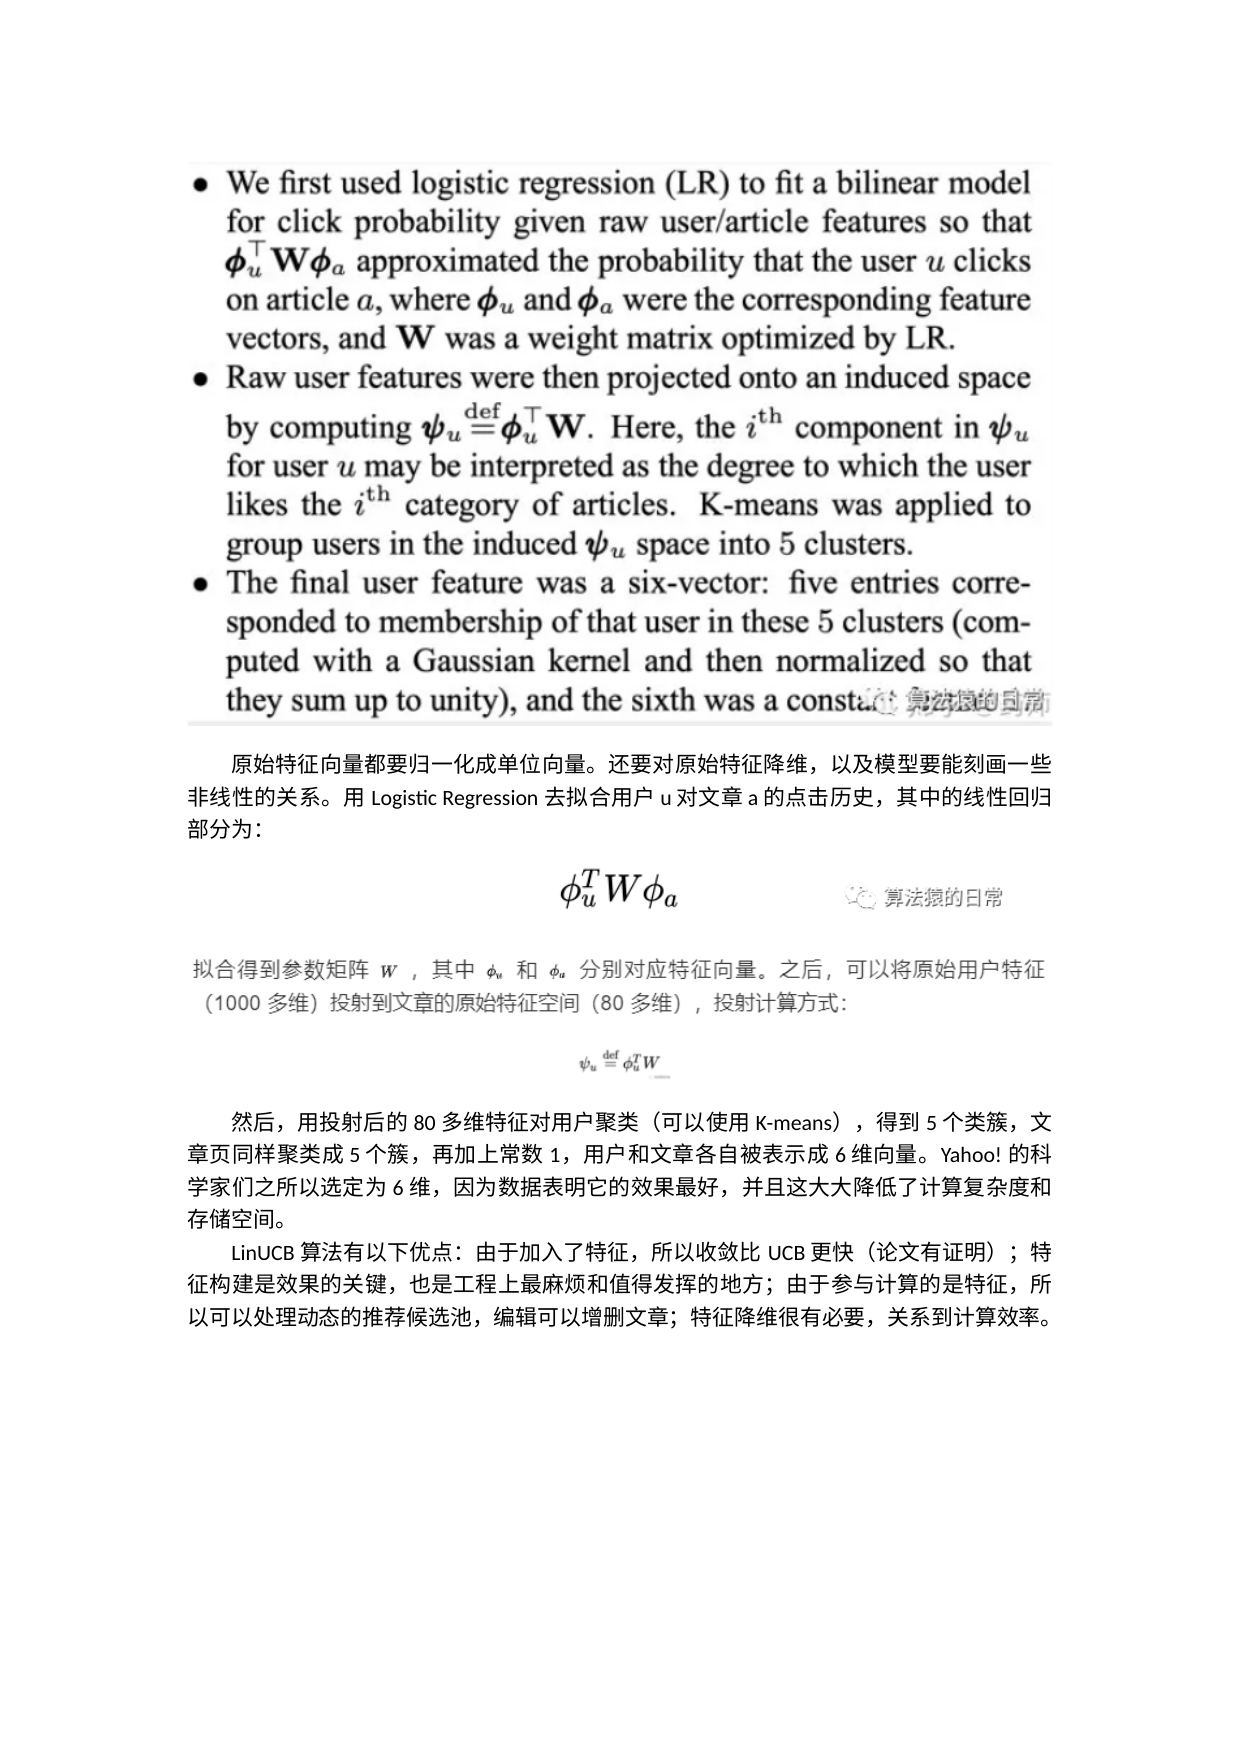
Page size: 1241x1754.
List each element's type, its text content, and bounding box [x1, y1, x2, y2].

text 原始特征向量都要归一化成单位向量。还要对原始特征降维，以及模型要能刻画一些非线性的关系。用 Logistic Regression 去拟合用户u对文章a的点击历史，其中的线性回归部分为： [187, 747, 1053, 844]
picture [187, 942, 1053, 1083]
picture [212, 844, 1029, 933]
text LinUCB 算法有以下优点：由于加入了特征，所以收敛比 UCB 更快（论文有证明）；特征构建是效果的关键，也是工程上最麻烦和值得发挥的地方；由于参与计算的是特征，所以可以处理动态的推荐候选池，编辑可以增删文章；特征降维很有必要，关系到计算效率。 [187, 1234, 1053, 1332]
text 然后，用投射后的 80 多维特征对用户聚类（可以使用 K-means），得到 5 个类簇，文章页同样聚类成5个簇，再加上常数1，用户和文章各自被表示成6维向量。Yahoo! 的科学家们之所以选定为 6 维，因为数据表明它的效果最好，并且这大大降低了计算复杂度和存储空间。 [187, 1104, 1053, 1234]
picture [187, 162, 1053, 726]
